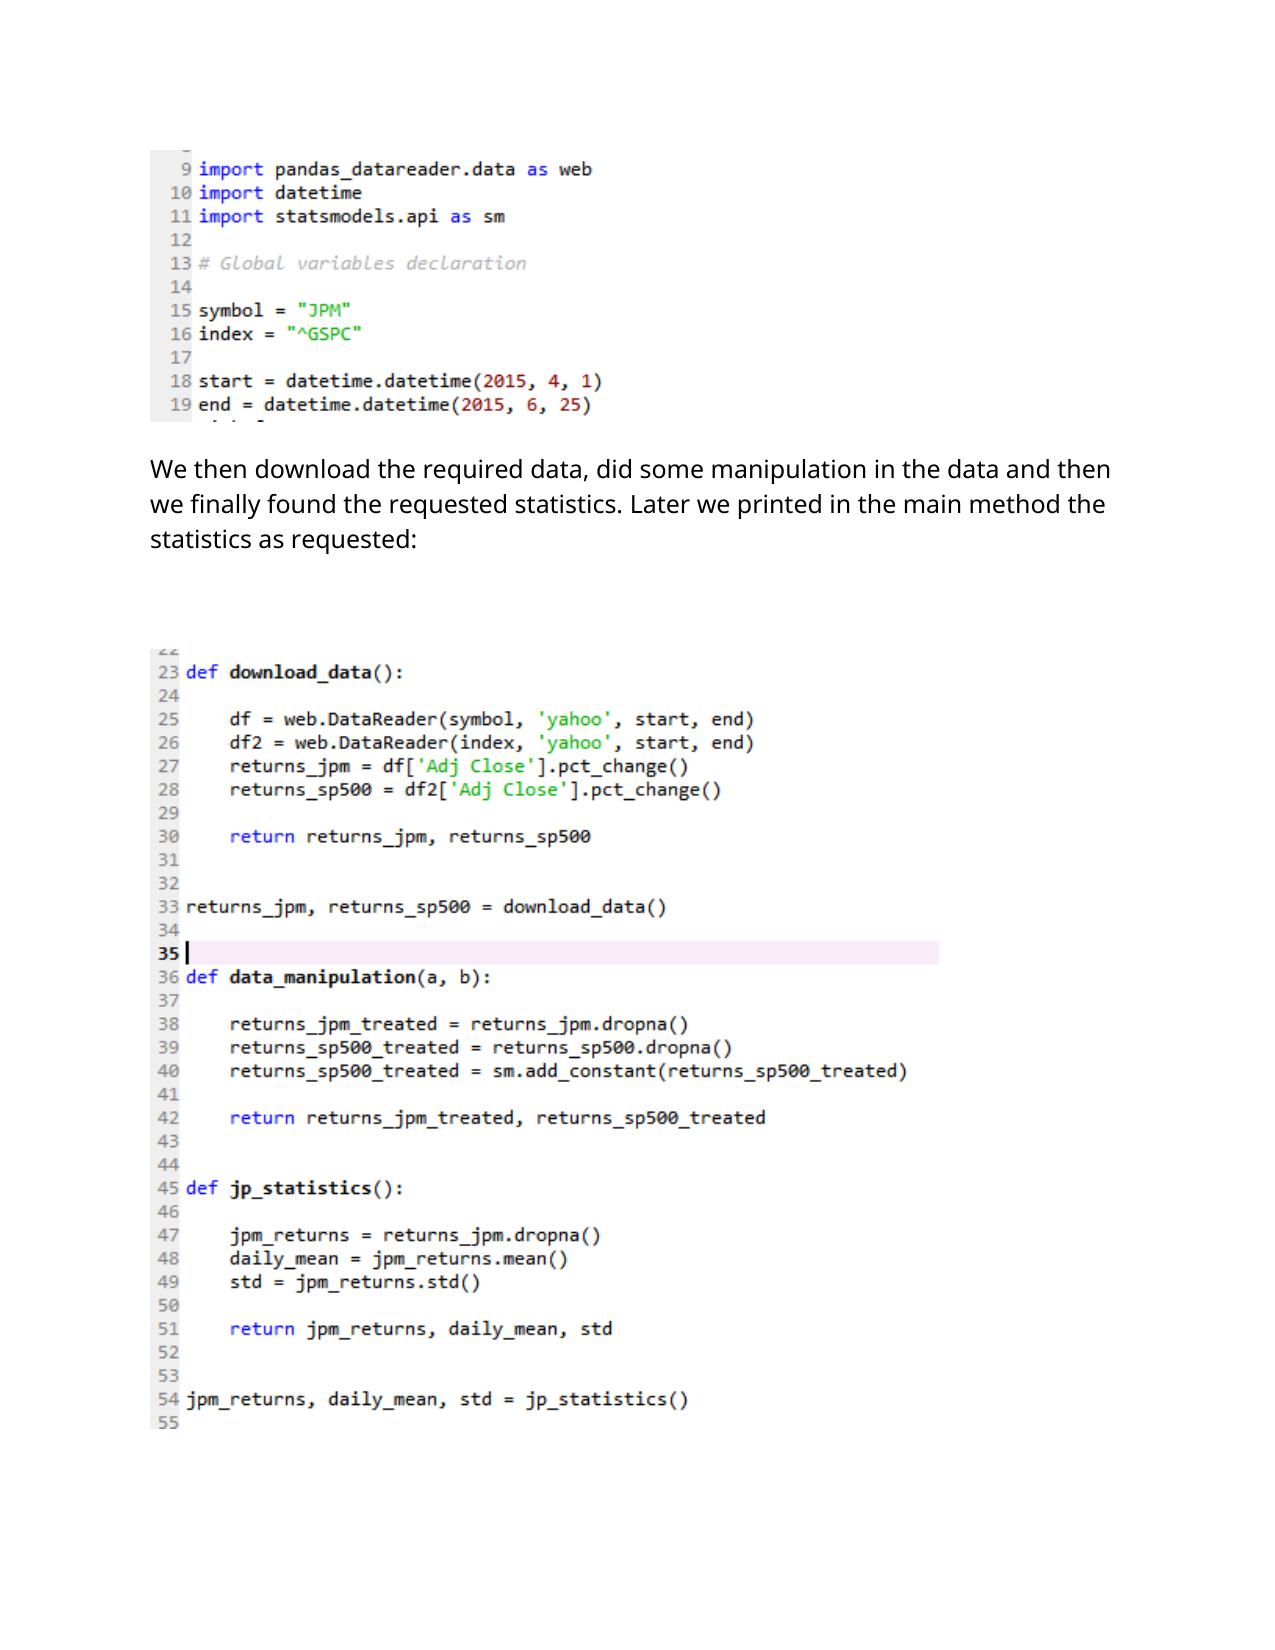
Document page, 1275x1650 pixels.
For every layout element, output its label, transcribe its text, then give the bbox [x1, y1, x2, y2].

picture [150, 649, 939, 1429]
picture [150, 150, 616, 422]
text We then download the required data, did some manipulation in the data and then we finally found the requested statistics. Later we printed in the main method the statistics as requested: [150, 451, 1125, 556]
